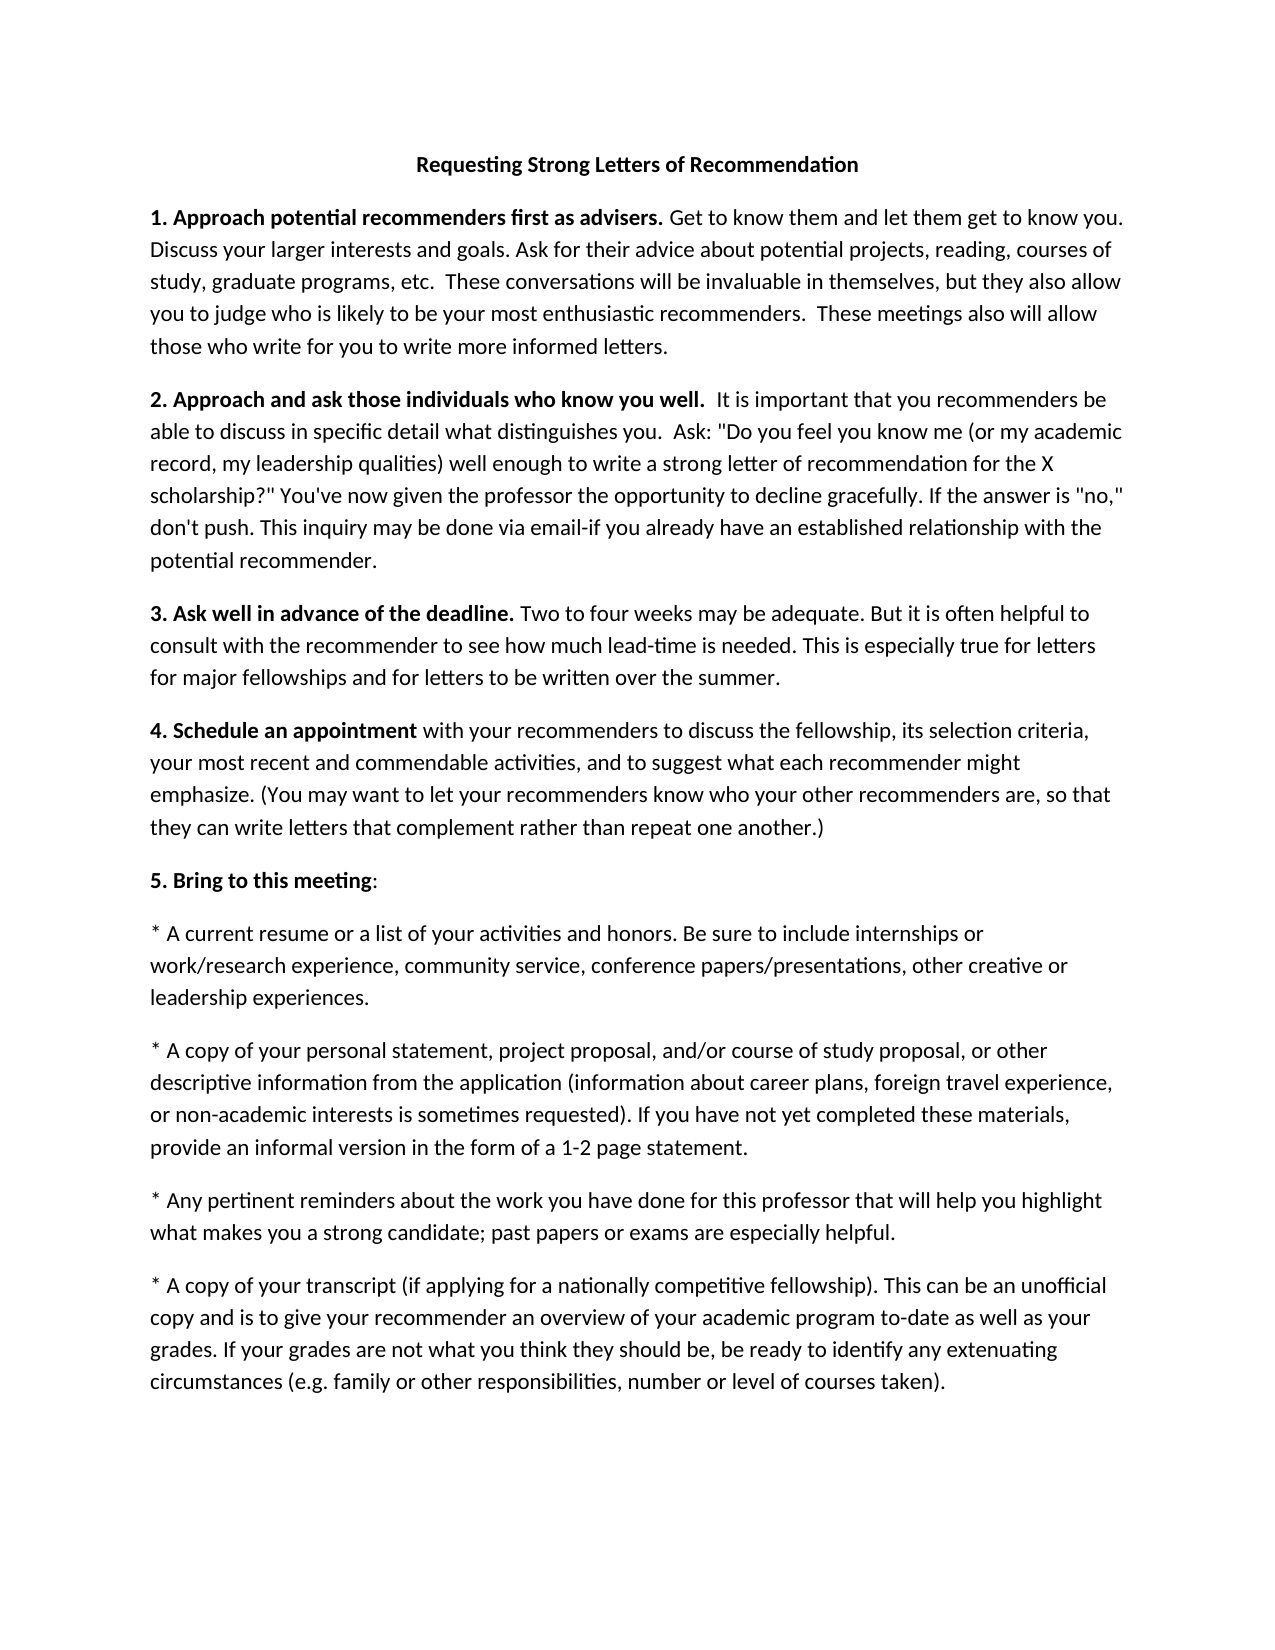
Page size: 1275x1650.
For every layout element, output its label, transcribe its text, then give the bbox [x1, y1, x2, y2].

text 4. Schedule an appointment with your recommenders to discuss the fellowship, its selection criteria, your most recent and commendable activities, and to suggest what each recommender might emphasize. (You may want to let your recommenders know who your other recommenders are, so that they can write letters that complement rather than repeat one another.) [150, 716, 1125, 841]
text * A copy of your personal statement, project proposal, and/or course of study proposal, or other descriptive information from the application (information about career plans, foreign travel experience, or non-academic interests is sometimes requested). If you have not yet completed these materials, provide an informal version in the form of a 1-2 page statement. [150, 1036, 1125, 1161]
text 5. Bring to this meeting: [150, 866, 1125, 894]
text 1. Approach potential recommenders first as advisers. Get to know them and let them get to know you. Discuss your larger interests and goals. Ask for their advice about potential projects, reading, courses of study, graduate programs, etc. These conversations will be invaluable in themselves, but they also allow you to judge who is likely to be your most enthusiastic recommenders. These meetings also will allow those who write for you to write more informed letters. [150, 203, 1125, 360]
text * A current resume or a list of your activities and honors. Be sure to include internships or work/research experience, community service, conference papers/presentations, other creative or leadership experiences. [150, 919, 1125, 1011]
text * Any pertinent reminders about the work you have done for this professor that will help you highlight what makes you a strong candidate; past papers or exams are especially helpful. [150, 1186, 1125, 1246]
text * A copy of your transcript (if applying for a nationally competitive fellowship). This can be an unofficial copy and is to give your recommender an overview of your academic program to-date as well as your grades. If your grades are not what you think they should be, be ready to identify any extenuating circumstances (e.g. family or other responsibilities, number or level of courses taken). [150, 1271, 1125, 1396]
text 2. Approach and ask those individuals who know you well. It is important that you recommenders be able to discuss in specific detail what distinguishes you. Ask: "Do you feel you know me (or my academic record, my leadership qualities) well enough to write a strong letter of recommendation for the X scholarship?" You've now given the professor the opportunity to decline gracefully. If the answer is "no," don't push. This inquiry may be done via email-if you already have an established relationship with the potential recommender. [150, 385, 1125, 574]
text 3. Ask well in advance of the deadline. Two to four weeks may be adequate. But it is often helpful to consult with the recommender to see how much lead-time is needed. This is especially true for letters for major fellowships and for letters to be written over the summer. [150, 599, 1125, 691]
text Requesting Strong Letters of Recommendation [150, 150, 1125, 178]
